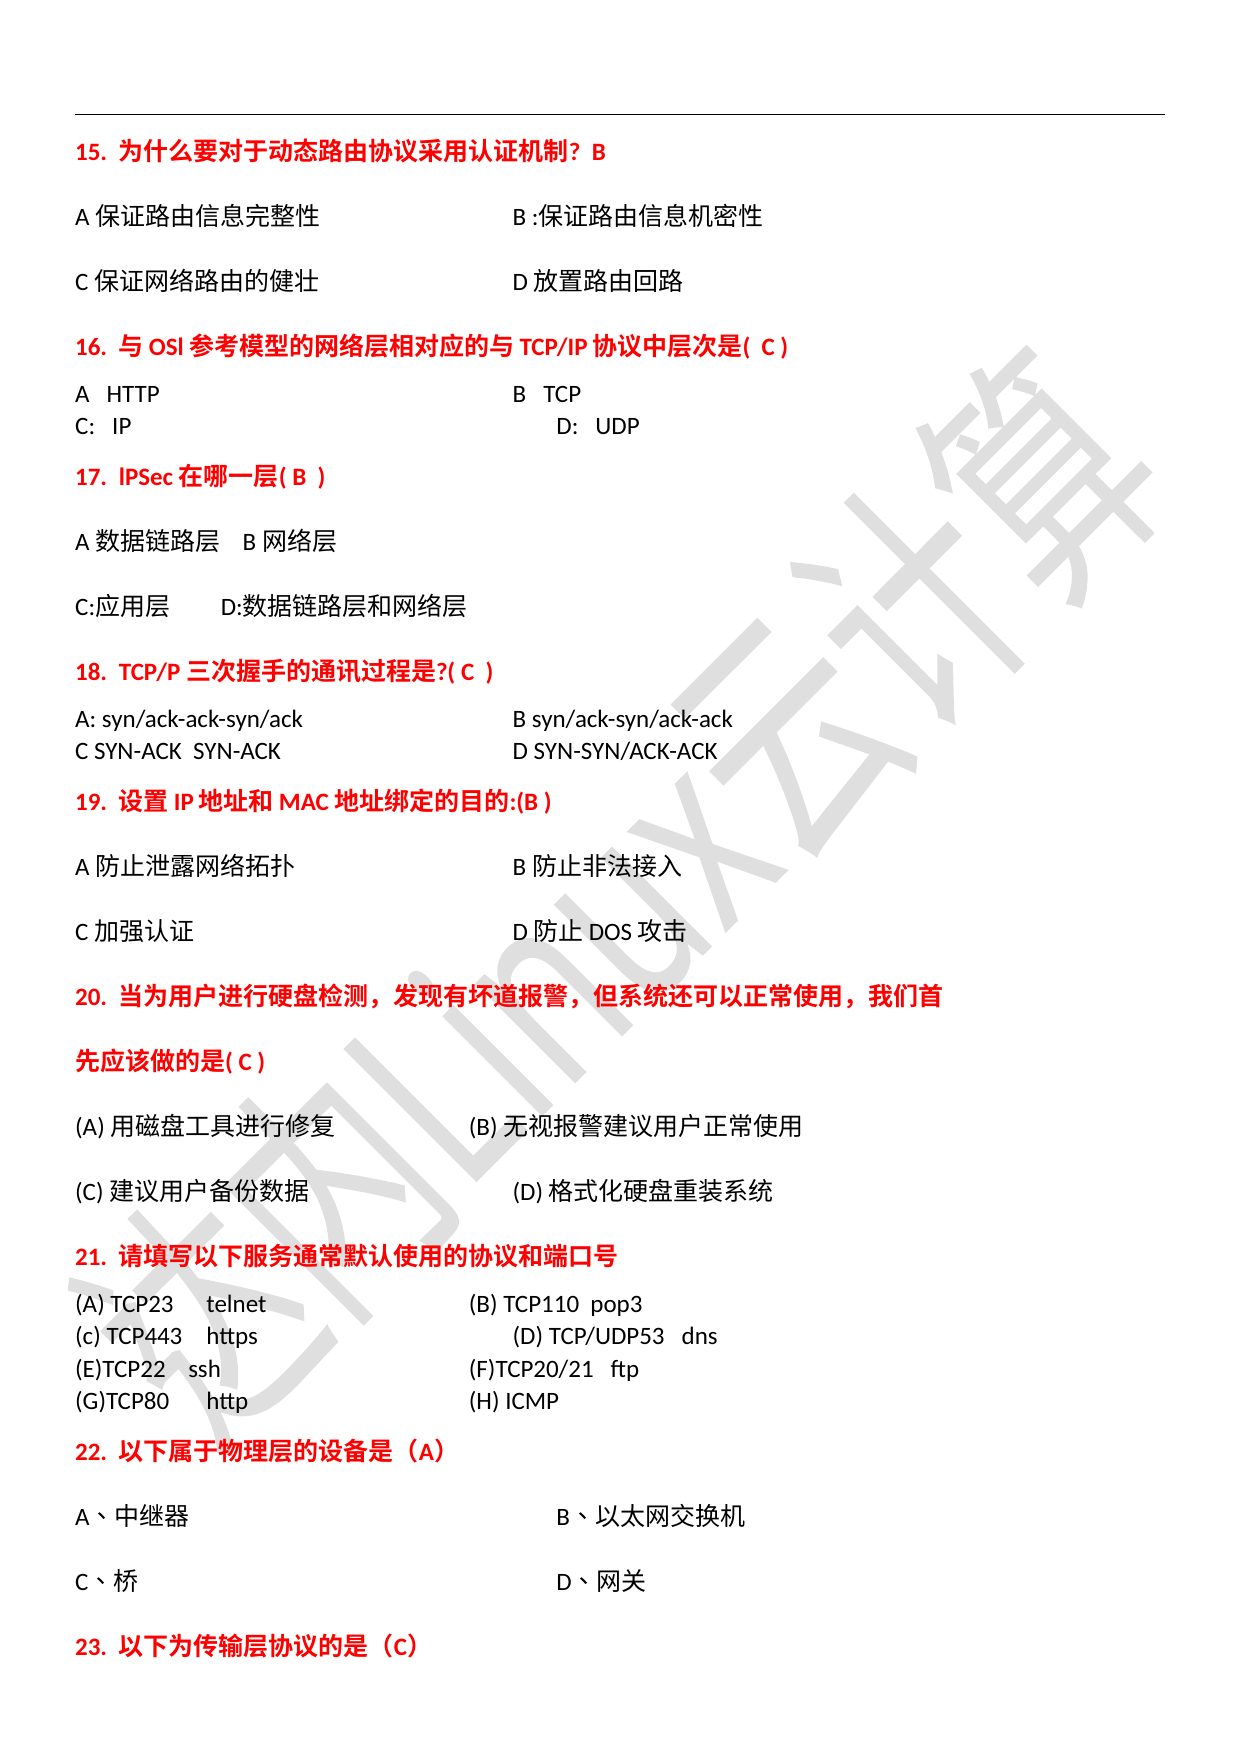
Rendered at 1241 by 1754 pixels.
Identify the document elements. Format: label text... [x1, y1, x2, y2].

text (E)TCP22 ssh (F)TCP20/21 ftp [75, 1352, 1165, 1384]
text A 防止泄露网络拓扑 B 防止非法接入 [75, 832, 1165, 897]
list 请填写以下服务通常默认使用的协议和端口号 [75, 1222, 1165, 1287]
text A、中继器 B、以太网交换机 [75, 1482, 1165, 1547]
text C 保证网络路由的健壮 D 放置路由回路 [75, 247, 1165, 312]
text (c) TCP443 https (D) TCP/UDP53 dns [75, 1319, 1165, 1352]
text C 加强认证 D 防止DOS攻击 [75, 897, 1165, 962]
list 为什么要对于动态路由协议采用认证机制? B [75, 117, 1165, 182]
text A 保证路由信息完整性 B :保证路由信息机密性 [75, 182, 1165, 247]
text C:应用层 D:数据链路层和网络层 [75, 572, 1165, 637]
text A HTTP B TCP [75, 377, 1165, 409]
list 设置IP地址和MAC 地址绑定的目的:(B ) [75, 767, 1165, 832]
text (A) 用磁盘工具进行修复 (B) 无视报警建议用户正常使用 [75, 1092, 1165, 1157]
text C SYN-ACK SYN-ACK D SYN-SYN/ACK-ACK [75, 734, 1165, 767]
list 与OSl 参考模型的网络层相对应的与TCP/IP协议中层次是( C ) [75, 312, 1165, 377]
list lPSec 在哪一层( B ) [75, 442, 1165, 507]
text (G)TCP80 http (H) ICMP [75, 1384, 1165, 1417]
text C: IP D: UDP [75, 409, 1165, 442]
list TCP/P 三次握手的通讯过程是?( C ) [75, 637, 1165, 702]
list 以下为传输层协议的是（C） [75, 1612, 1165, 1677]
text A: syn/ack-ack-syn/ack B syn/ack-syn/ack-ack [75, 702, 1165, 734]
text C、桥 D、网关 [75, 1547, 1165, 1612]
text (C) 建议用户备份数据 (D) 格式化硬盘重装系统 [75, 1157, 1165, 1222]
list 当为用户进行硬盘检测，发现有坏道报警，但系统还可以正常使用，我们首 [75, 962, 1165, 1027]
list 以下属于物理层的设备是（A） [75, 1417, 1165, 1482]
text (A) TCP23 telnet (B) TCP110 pop3 [75, 1287, 1165, 1319]
text A 数据链路层 B 网络层 [75, 507, 1165, 572]
text 先应该做的是( C ) [75, 1027, 1165, 1092]
